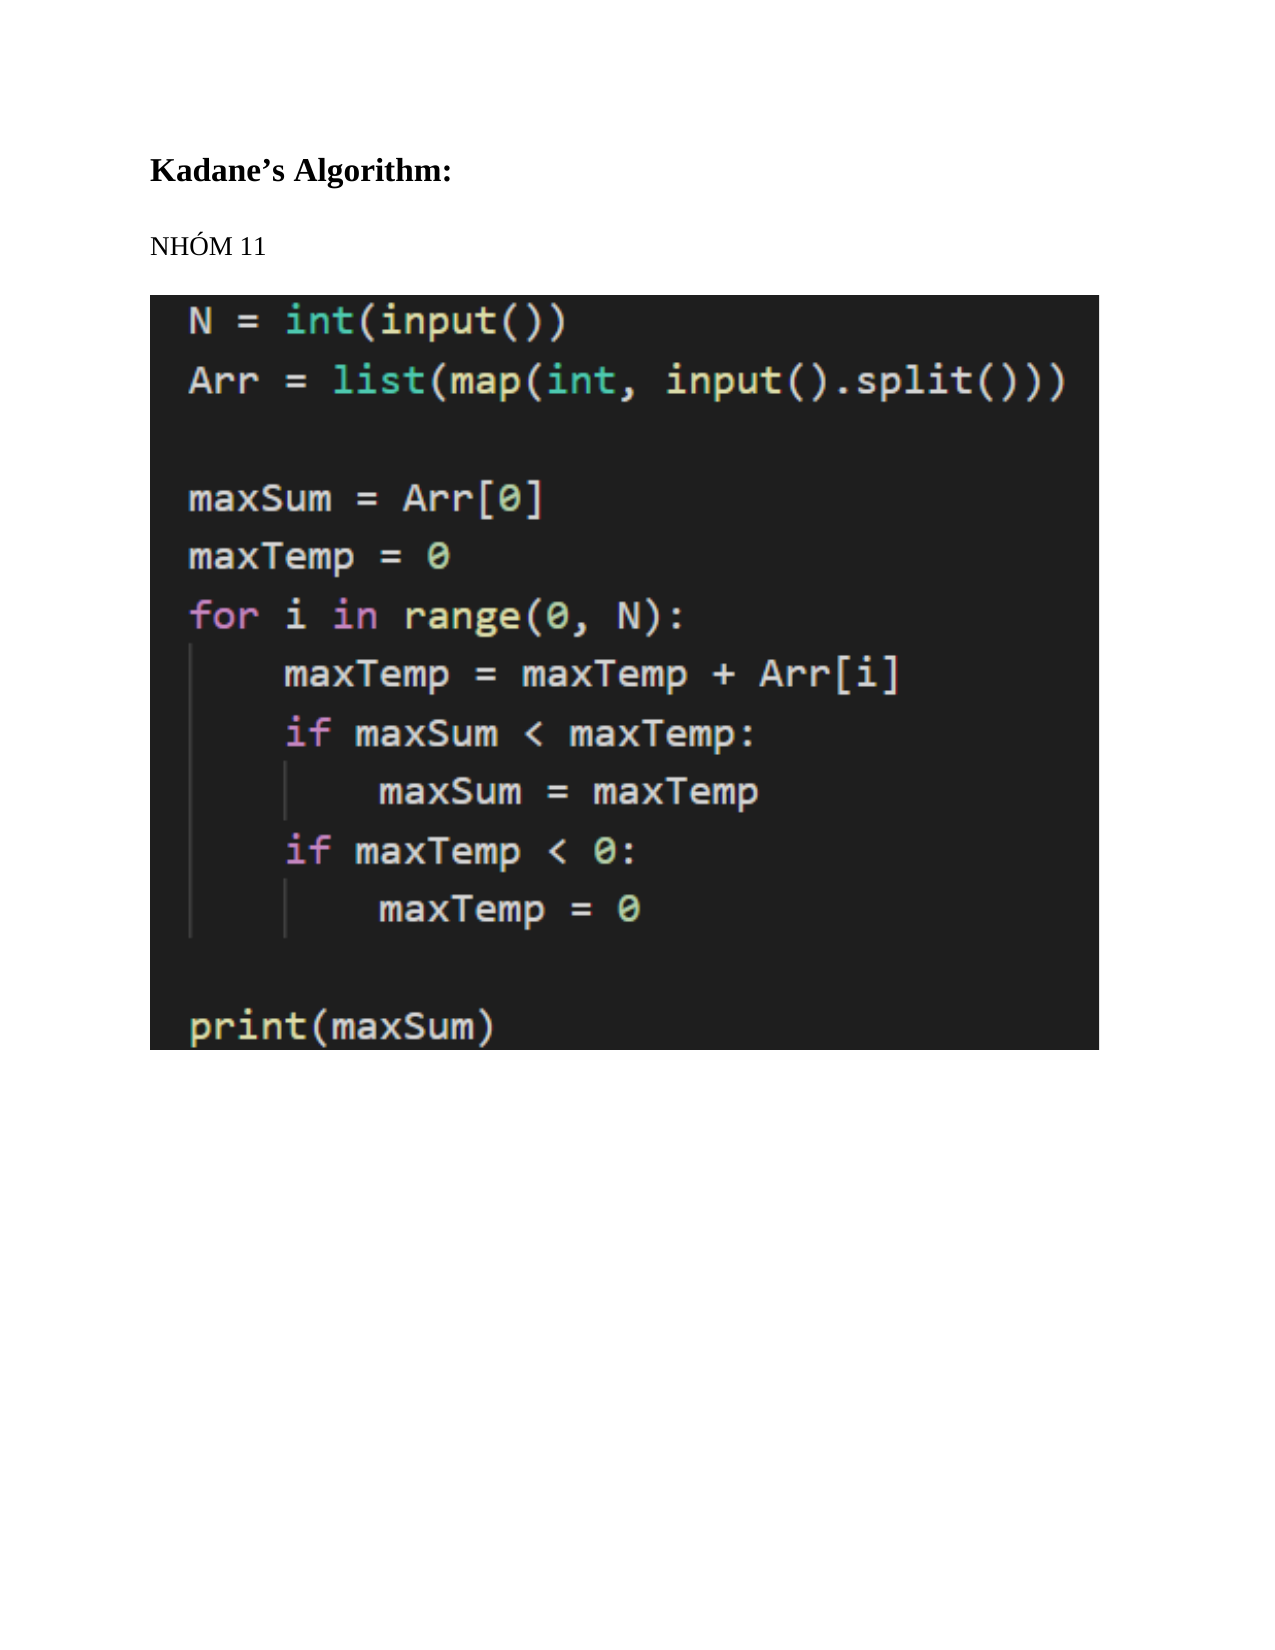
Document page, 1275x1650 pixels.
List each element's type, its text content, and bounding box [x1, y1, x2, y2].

picture [150, 295, 1100, 1050]
text Kadane’s Algorithm: [150, 150, 1125, 188]
text NHÓM 11 [150, 230, 1125, 261]
